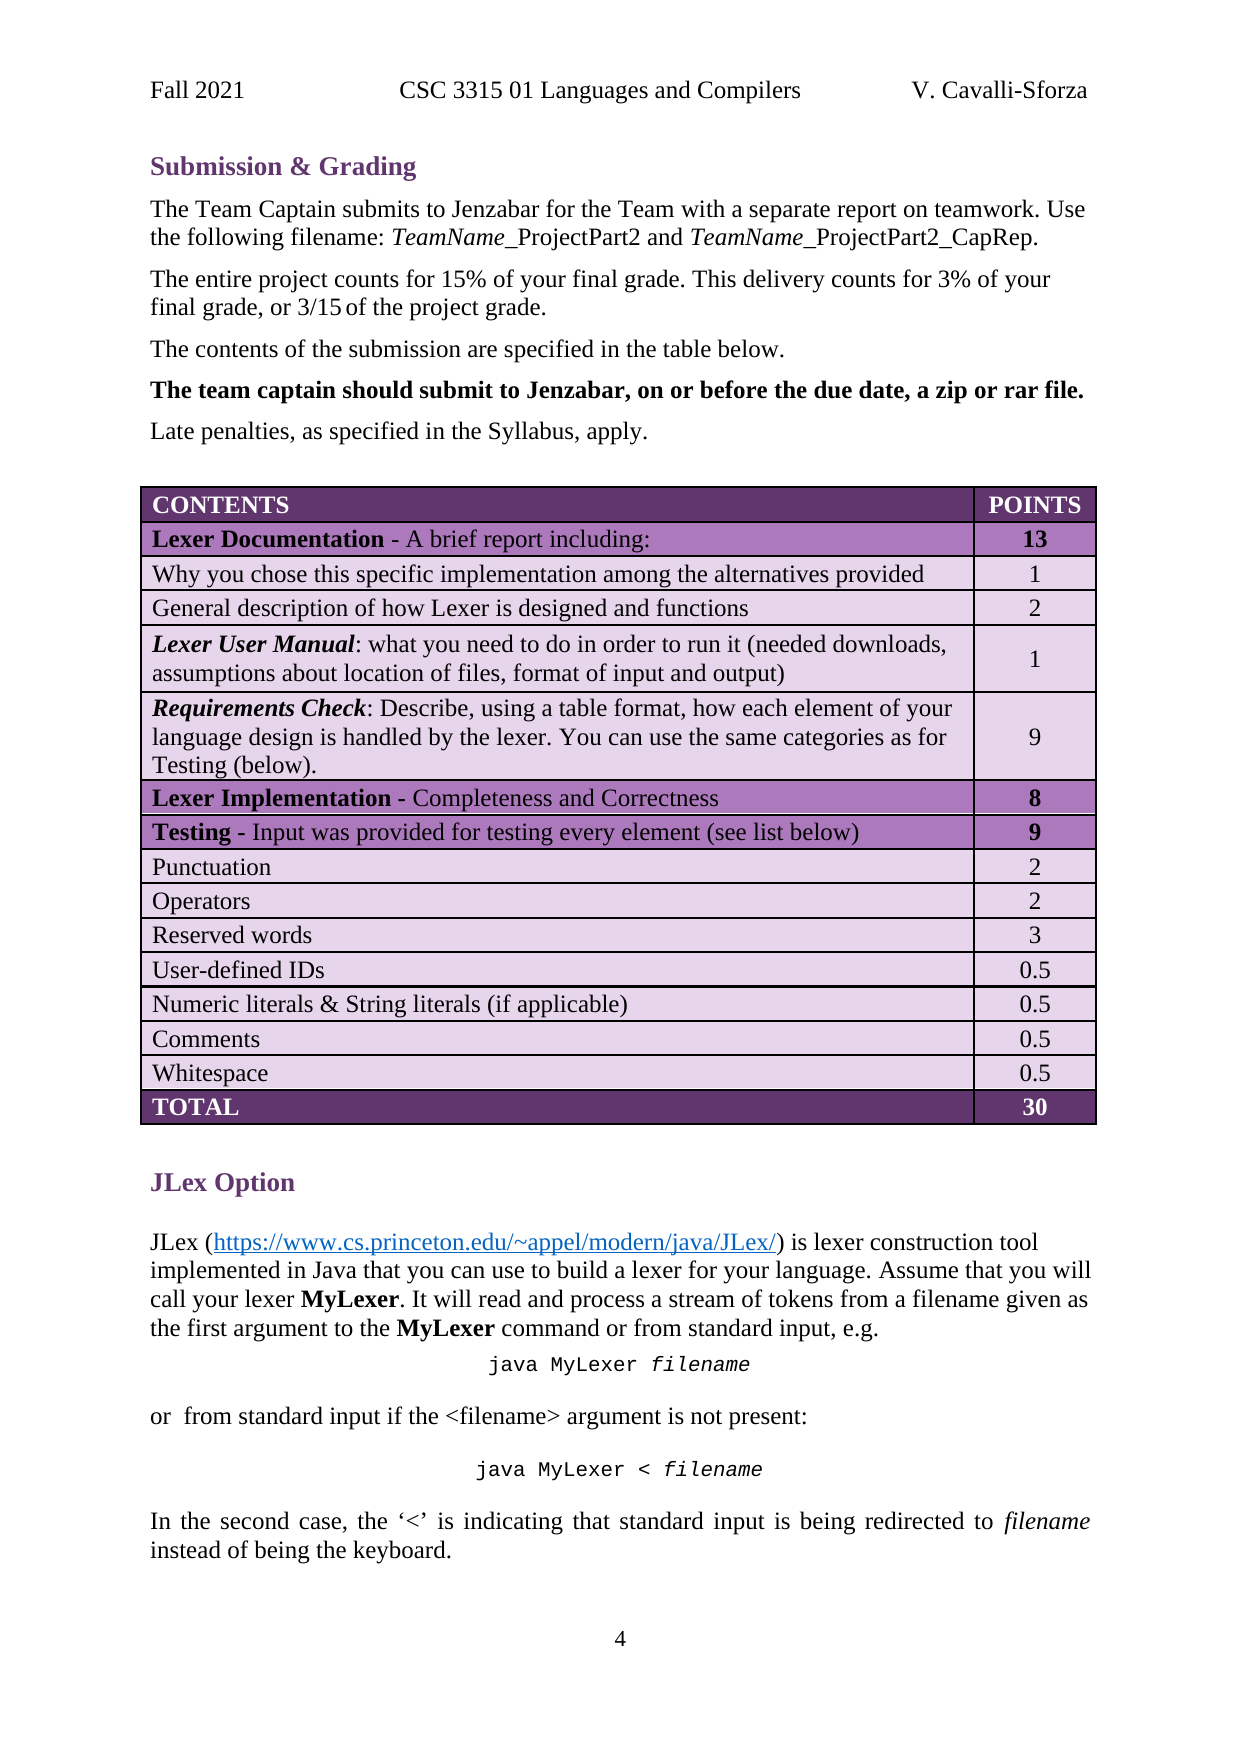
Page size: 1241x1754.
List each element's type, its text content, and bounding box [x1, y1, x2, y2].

text JLex (https://www.cs.princeton.edu/~appel/modern/java/JLex/) is lexer construction tool implemented in Java that you can use to build a lexer for your language. Assume that you will call your lexer MyLexer. It will read and process a stream of tokens from a filename given as the first argument to the MyLexer command or from standard input, e.g. [150, 1227, 1105, 1342]
text Late penalties, as specified in the Syllabus, apply. [150, 416, 1090, 445]
table_cell Operators [142, 884, 973, 917]
table_cell 3 [975, 919, 1095, 951]
text java MyLexer filename [150, 1354, 1090, 1378]
table_cell 13 [975, 523, 1095, 555]
table_header POINTS [975, 488, 1095, 521]
text The contents of the submission are specified in the table below. [150, 334, 1090, 362]
table_cell Lexer User Manual: what you need to do in order to run it (needed downloads, assumptions about location of files, format of input and output) [142, 626, 973, 691]
table_cell Numeric literals & String literals (if applicable) [142, 988, 973, 1020]
table_cell Reserved words [142, 919, 973, 951]
table_cell Requirements Check: Describe, using a table format, how each element of your language design is handled by the lexer. You can use the same categories as for Testing (below). [142, 693, 973, 779]
table_cell 0.5 [975, 953, 1095, 985]
table_cell User-defined IDs [142, 953, 973, 985]
table_cell General description of how Lexer is designed and functions [142, 591, 973, 624]
table_cell 2 [975, 884, 1095, 917]
text The Team Captain submits to Jenzabar for the Team with a separate report on teamwork. Use the following filename: TeamName_ProjectPart2 and TeamName_ProjectPart2_CapRep. [150, 194, 1090, 251]
table_cell Whitespace [142, 1056, 973, 1088]
table_cell Testing - Input was provided for testing every element (see list below) [142, 816, 973, 848]
table_cell 8 [975, 781, 1095, 813]
table_cell Punctuation [142, 850, 973, 882]
table_cell 1 [975, 557, 1095, 589]
table_cell TOTAL [142, 1091, 973, 1123]
table_cell 30 [975, 1091, 1095, 1123]
table_cell Lexer Documentation - A brief report including: [142, 523, 973, 555]
table_cell Why you chose this specific implementation among the alternatives provided [142, 557, 973, 589]
text The entire project counts for 15% of your final grade. This delivery counts for 3% of your final grade, or 3/15 of the project grade. [150, 264, 1090, 321]
table_cell 0.5 [975, 988, 1095, 1020]
table_cell 9 [975, 816, 1095, 848]
text The team captain should submit to Jenzabar, on or before the due date, a zip or rar file. [150, 375, 1090, 404]
table_cell Lexer Implementation - Completeness and Correctness [142, 781, 973, 813]
table_cell 9 [975, 693, 1095, 779]
table_cell 1 [975, 626, 1095, 691]
text Submission & Grading [150, 150, 1090, 181]
text In the second case, the ‘<’ is indicating that standard input is being redirected to filename instead of being the keyboard. [150, 1506, 1090, 1564]
table_cell 2 [975, 850, 1095, 882]
table_cell 2 [975, 591, 1095, 624]
table_cell Comments [142, 1022, 973, 1054]
text java MyLexer < filename [150, 1459, 1090, 1482]
table_cell 0.5 [975, 1056, 1095, 1088]
table_cell 0.5 [975, 1022, 1095, 1054]
text or from standard input if the <filename> argument is not present: [150, 1401, 1090, 1430]
text JLex Option [150, 1166, 1090, 1197]
table_header CONTENTS [142, 488, 973, 521]
